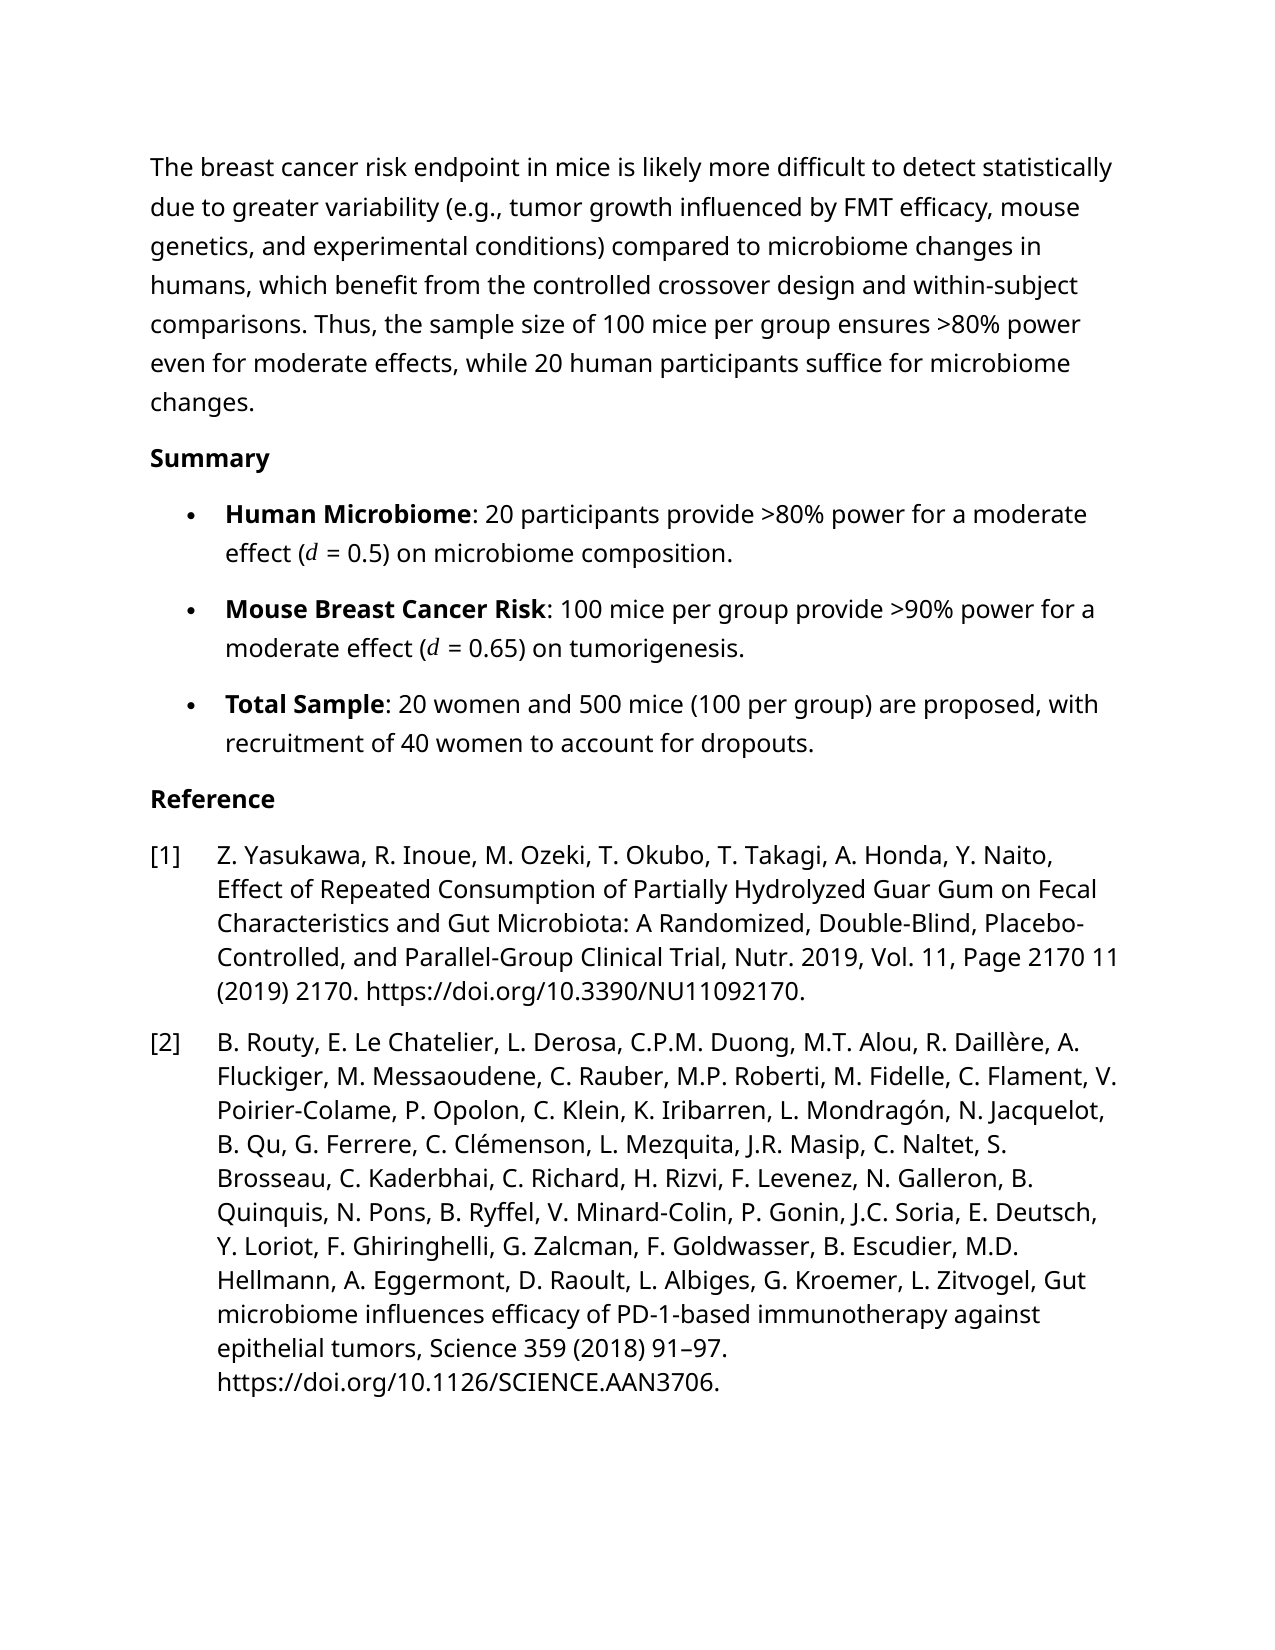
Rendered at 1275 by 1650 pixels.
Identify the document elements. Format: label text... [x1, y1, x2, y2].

text The breast cancer risk endpoint in mice is likely more difficult to detect statistically due to greater variability (e.g., tumor growth influenced by FMT efficacy, mouse genetics, and experimental conditions) compared to microbiome changes in humans, which benefit from the controlled crossover design and within-subject comparisons. Thus, the sample size of 100 mice per group ensures >80% power even for moderate effects, while 20 human participants suffice for microbiome changes. [150, 150, 1125, 419]
text Reference [150, 782, 1125, 816]
text Summary [150, 441, 1125, 475]
list Total Sample: 20 women and 500 mice (100 per group) are proposed, with recruitment of 40 women to account for dropouts. [187, 687, 1125, 760]
list Human Microbiome: 20 participants provide >80% power for a moderate effect ( = 0.5) on microbiome composition. [187, 497, 1125, 570]
list Mouse Breast Cancer Risk: 100 mice per group provide >90% power for a moderate effect ( = 0.65) on tumorigenesis. [187, 592, 1125, 665]
text [1] Z. Yasukawa, R. Inoue, M. Ozeki, T. Okubo, T. Takagi, A. Honda, Y. Naito, Effect of Repeated Consumption of Partially Hydrolyzed Guar Gum on Fecal Characteristics and Gut Microbiota: A Randomized, Double-Blind, Placebo-Controlled, and Parallel-Group Clinical Trial, Nutr. 2019, Vol. 11, Page 2170 11 (2019) 2170. https://doi.org/10.3390/NU11092170. [150, 837, 1125, 1008]
text [2] B. Routy, E. Le Chatelier, L. Derosa, C.P.M. Duong, M.T. Alou, R. Daillère, A. Fluckiger, M. Messaoudene, C. Rauber, M.P. Roberti, M. Fidelle, C. Flament, V. Poirier-Colame, P. Opolon, C. Klein, K. Iribarren, L. Mondragón, N. Jacquelot, B. Qu, G. Ferrere, C. Clémenson, L. Mezquita, J.R. Masip, C. Naltet, S. Brosseau, C. Kaderbhai, C. Richard, H. Rizvi, F. Levenez, N. Galleron, B. Quinquis, N. Pons, B. Ryffel, V. Minard-Colin, P. Gonin, J.C. Soria, E. Deutsch, Y. Loriot, F. Ghiringhelli, G. Zalcman, F. Goldwasser, B. Escudier, M.D. Hellmann, A. Eggermont, D. Raoult, L. Albiges, G. Kroemer, L. Zitvogel, Gut microbiome influences efficacy of PD-1-based immunotherapy against epithelial tumors, Science 359 (2018) 91–97. https://doi.org/10.1126/SCIENCE.AAN3706. [150, 1024, 1125, 1399]
